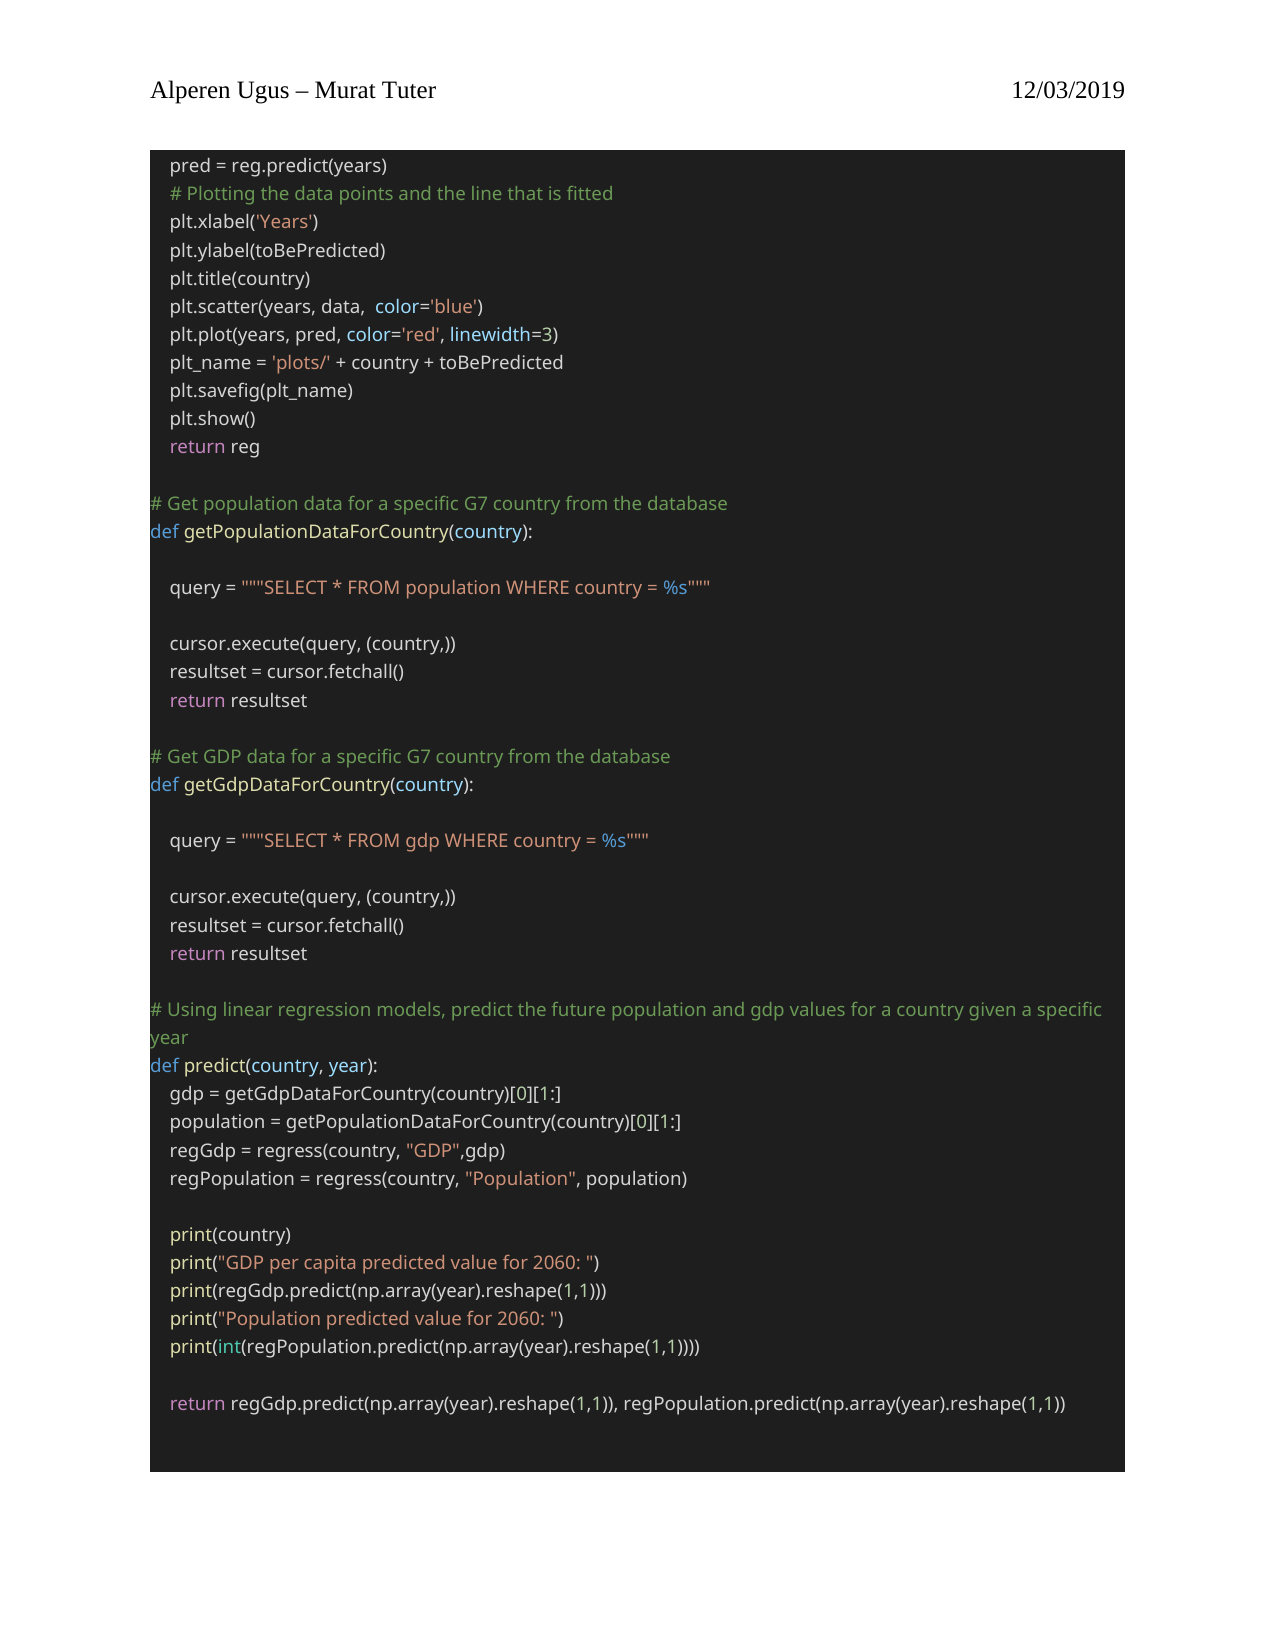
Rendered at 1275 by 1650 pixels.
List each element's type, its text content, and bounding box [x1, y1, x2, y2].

text query = """SELECT * FROM gdp WHERE country = %s""" [150, 825, 1125, 853]
text plt.title(country) [150, 262, 1125, 291]
text plt.ylabel(toBePredicted) [150, 234, 1125, 262]
text # Using linear regression models, predict the future population and gdp values for a country given a specific year [150, 994, 1125, 1050]
text print(regGdp.predict(np.array(year).reshape(1,1))) [150, 1275, 1125, 1303]
text return resultset [150, 684, 1125, 712]
text def predict(country, year): [150, 1050, 1125, 1078]
text plt.xlabel('Years') [150, 206, 1125, 234]
text # Get GDP data for a specific G7 country from the database [150, 741, 1125, 769]
text print("GDP per capita predicted value for 2060: ") [150, 1247, 1125, 1275]
text def getPopulationDataForCountry(country): [150, 516, 1125, 544]
text regPopulation = regress(country, "Population", population) [150, 1162, 1125, 1191]
text # Plotting the data points and the line that is fitted [150, 178, 1125, 206]
text print(country) [150, 1219, 1125, 1247]
text cursor.execute(query, (country,)) [150, 881, 1125, 909]
text gdp = getGdpDataForCountry(country)[0][1:] [150, 1078, 1125, 1106]
text plt.plot(years, pred, color='red', linewidth=3) [150, 319, 1125, 347]
text plt.show() [150, 403, 1125, 431]
text return reg [150, 431, 1125, 459]
text print("Population predicted value for 2060: ") [150, 1303, 1125, 1331]
text # Get population data for a specific G7 country from the database [150, 487, 1125, 516]
text resultset = cursor.fetchall() [150, 656, 1125, 684]
text plt.savefig(plt_name) [150, 375, 1125, 403]
text query = """SELECT * FROM population WHERE country = %s""" [150, 572, 1125, 600]
text resultset = cursor.fetchall() [150, 909, 1125, 937]
text print(int(regPopulation.predict(np.array(year).reshape(1,1)))) [150, 1331, 1125, 1359]
text def getGdpDataForCountry(country): [150, 769, 1125, 797]
text plt.scatter(years, data, color='blue') [150, 291, 1125, 319]
text pred = reg.predict(years) [150, 150, 1125, 178]
text return regGdp.predict(np.array(year).reshape(1,1)), regPopulation.predict(np.array(year).reshape(1,1)) [150, 1387, 1125, 1416]
text plt_name = 'plots/' + country + toBePredicted [150, 347, 1125, 375]
text population = getPopulationDataForCountry(country)[0][1:] [150, 1106, 1125, 1134]
text cursor.execute(query, (country,)) [150, 628, 1125, 656]
text return resultset [150, 937, 1125, 966]
text regGdp = regress(country, "GDP",gdp) [150, 1134, 1125, 1162]
